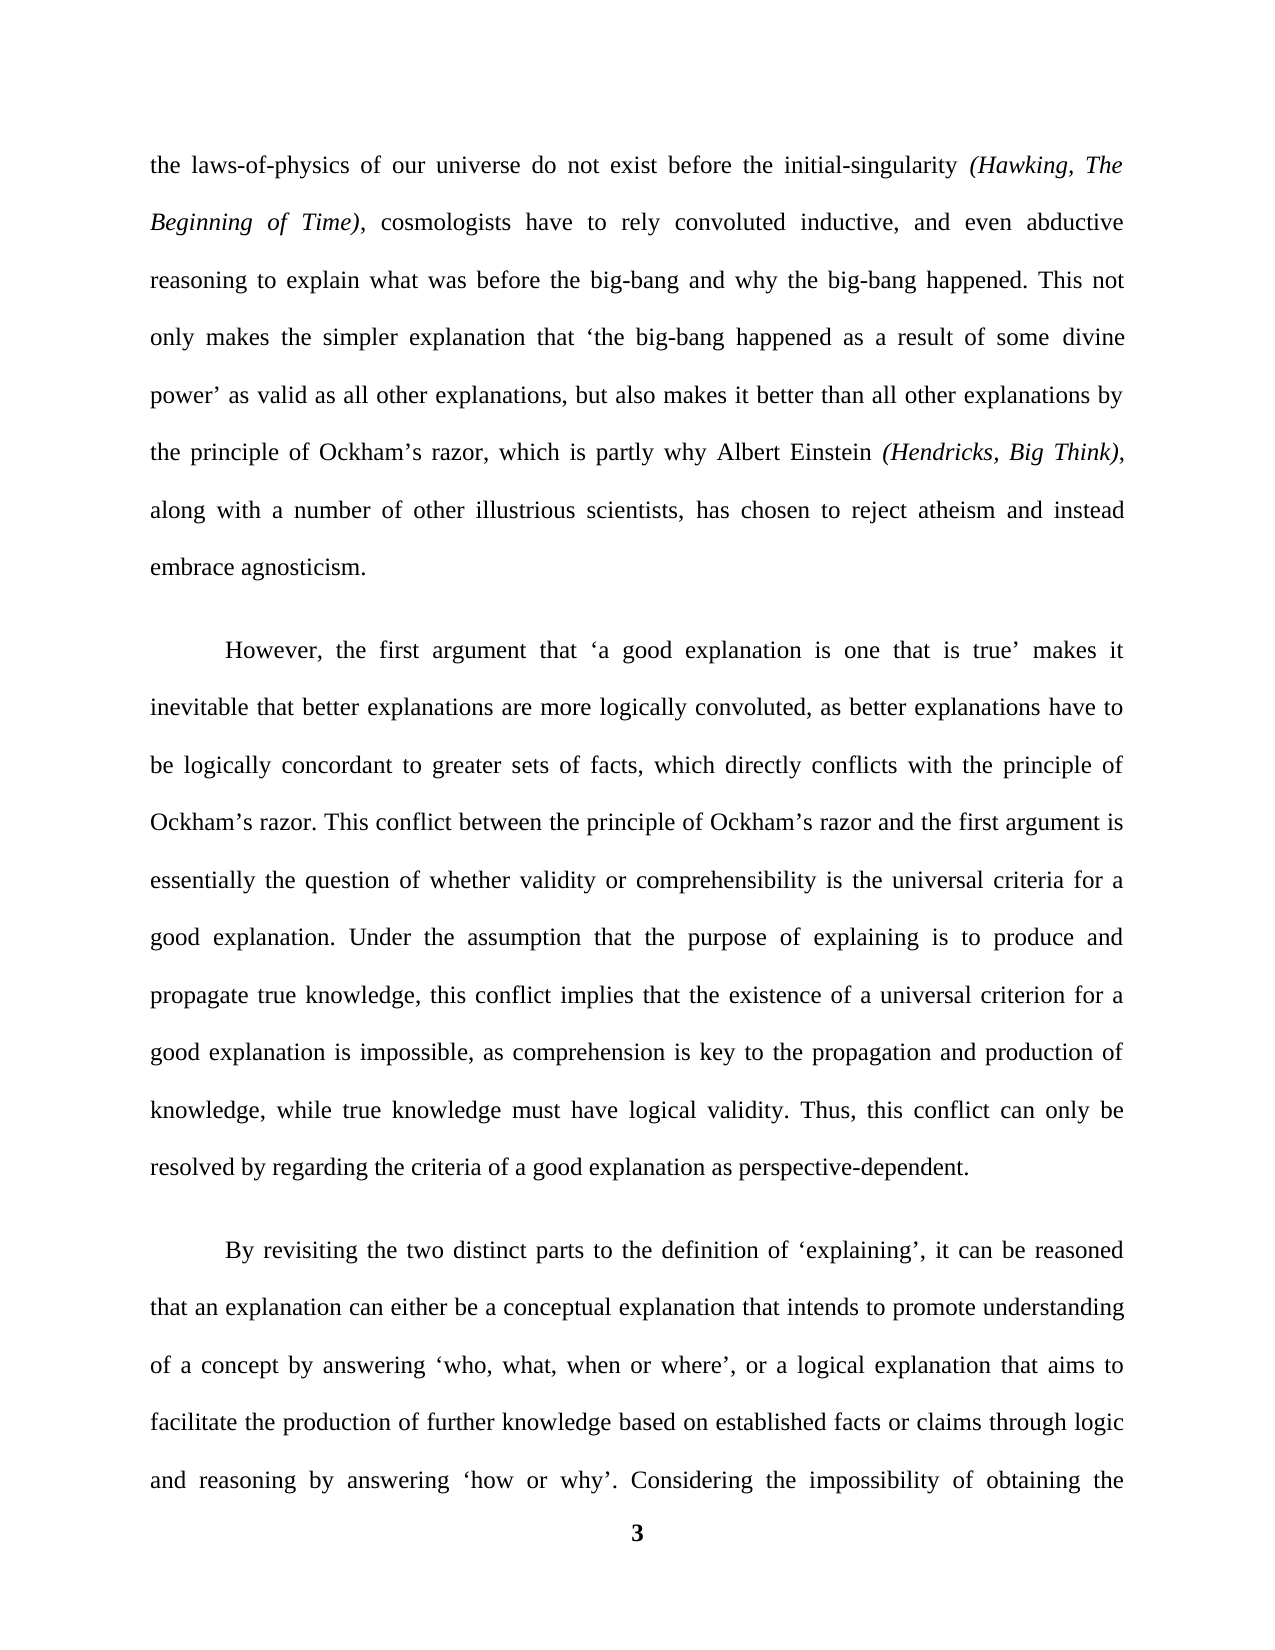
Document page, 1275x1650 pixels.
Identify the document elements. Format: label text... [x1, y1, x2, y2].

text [150, 1235, 1125, 1494]
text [150, 150, 1125, 581]
text However, the first argument that ‘a good explanation is one that is true’ makes it inevitable that better explanations are more logically convoluted, as better explanations have to be logically concordant to greater sets of facts, which directly conflicts with the principle of Ockham’s razor. This conflict between the principle of Ockham’s razor and the first argument is essentially the question of whether validity or comprehensibility is the universal criteria for a good explanation. Under the assumption that the purpose of explaining is to produce and propagate true knowledge, this conflict implies that the existence of a universal criterion for a good explanation is impossible, as comprehension is key to the propagation and production of knowledge, while true knowledge must have logical validity. Thus, this conflict can only be resolved by regarding the criteria of a good explanation as perspective-dependent. [150, 635, 1125, 1181]
